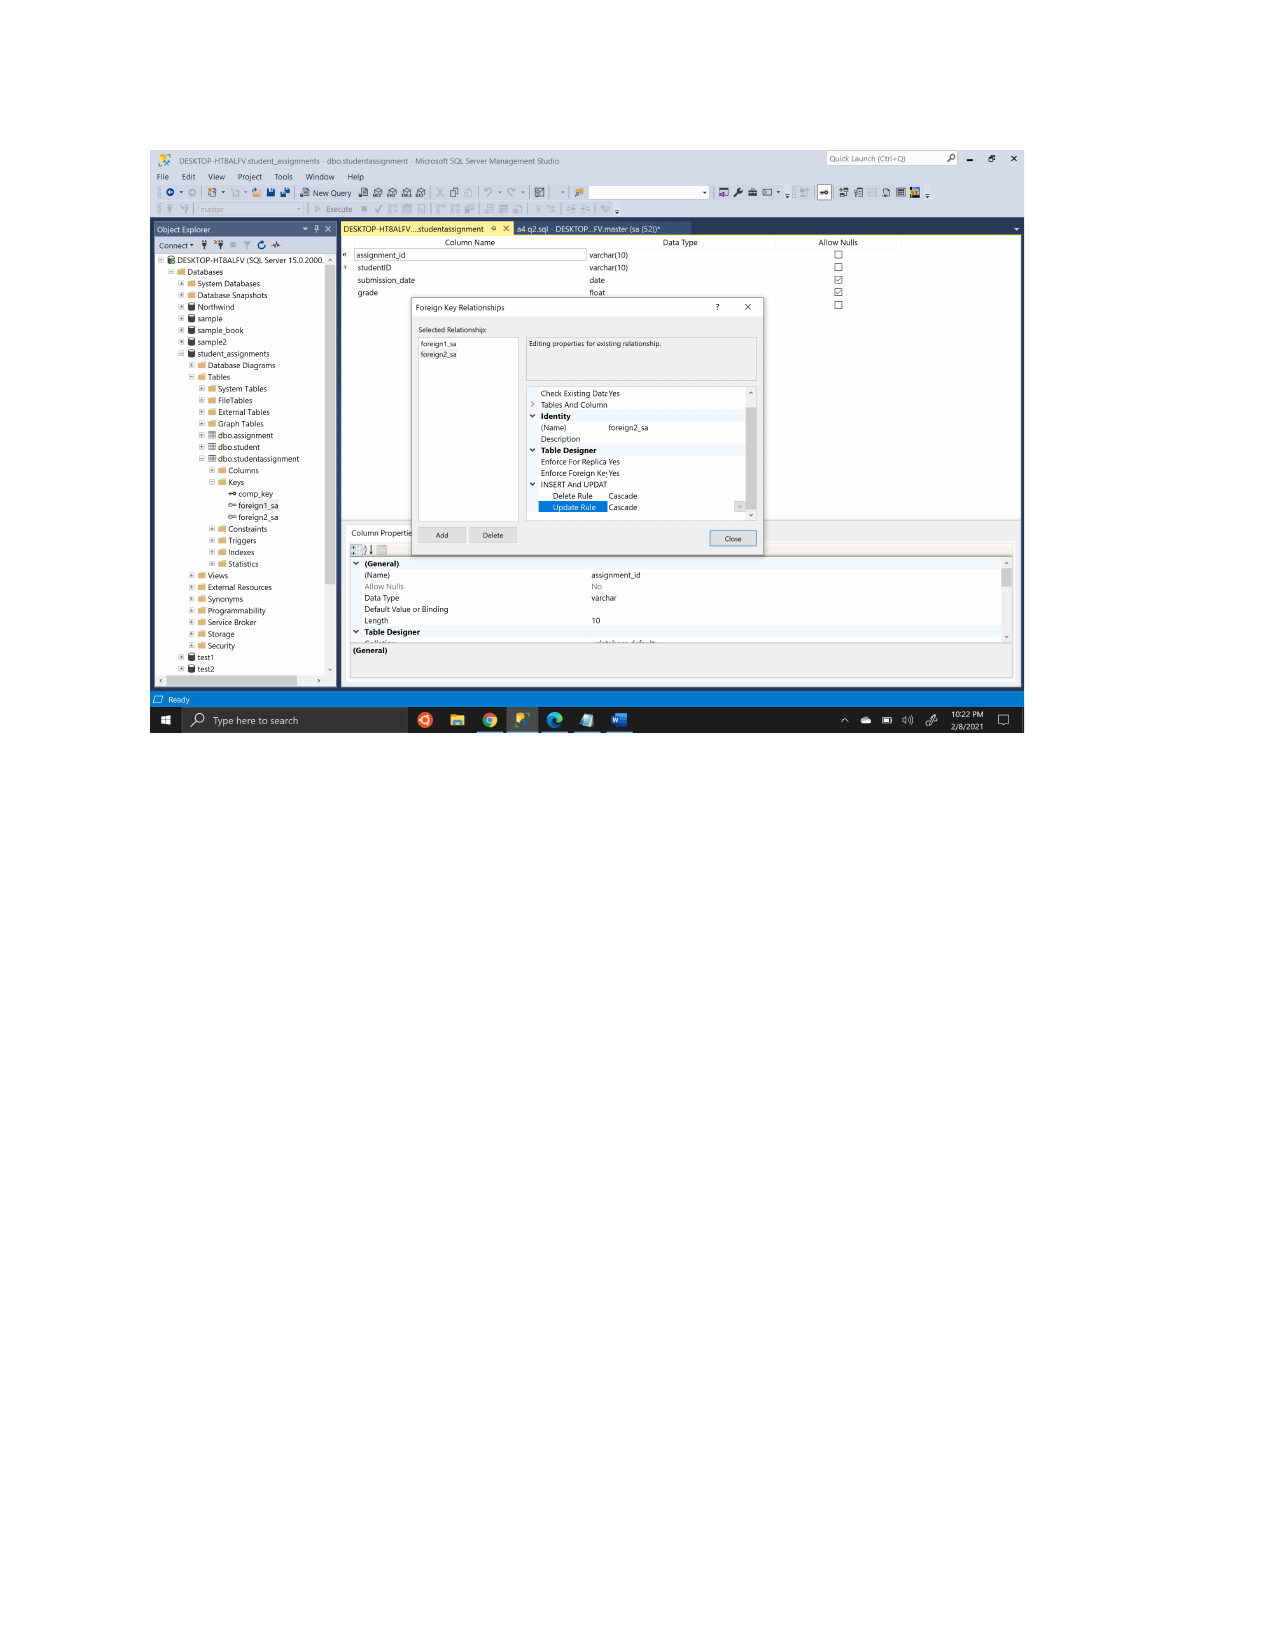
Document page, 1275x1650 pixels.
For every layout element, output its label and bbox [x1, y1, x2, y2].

picture [150, 150, 1025, 733]
